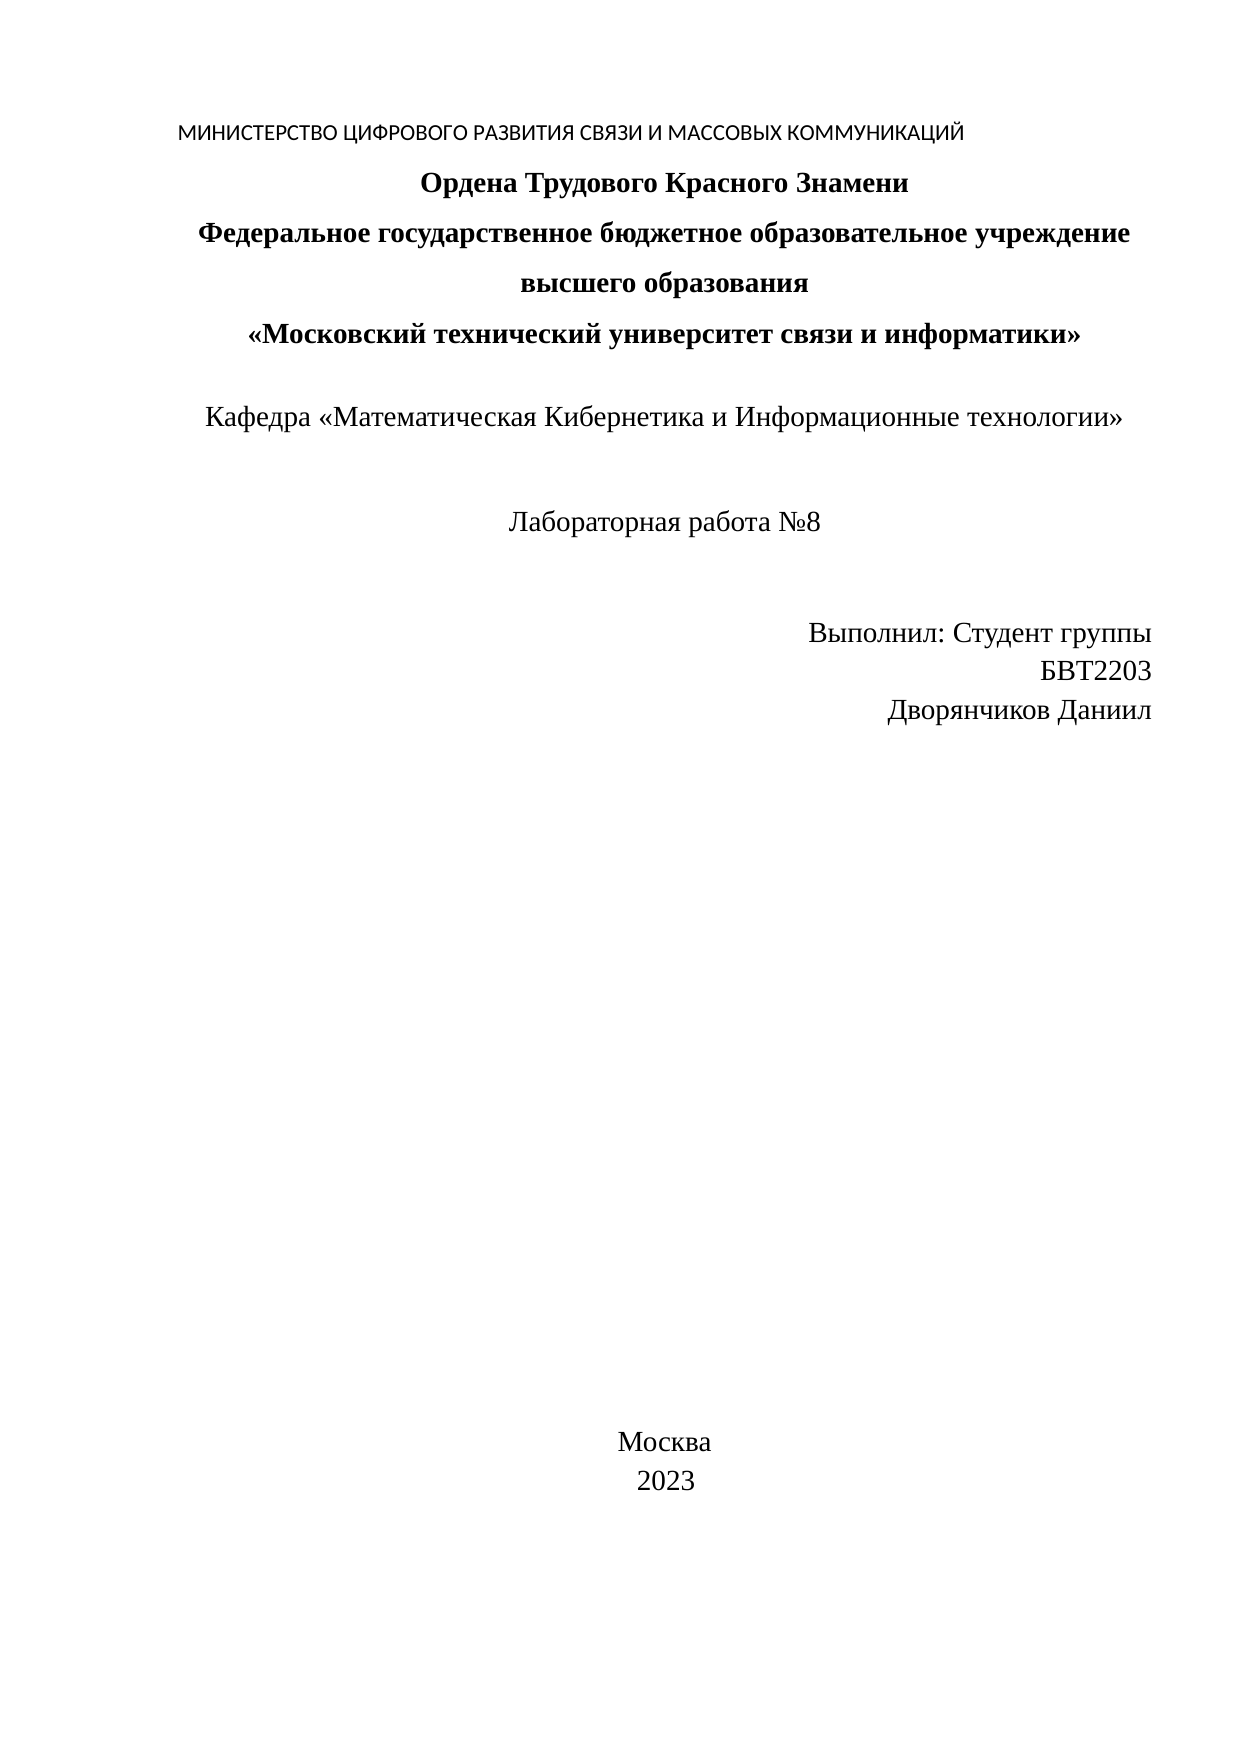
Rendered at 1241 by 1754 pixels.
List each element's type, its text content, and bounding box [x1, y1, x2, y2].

text Федеральное государственное бюджетное образовательное учреждение высшего образования [177, 215, 1152, 299]
text Москва [177, 1424, 1152, 1458]
text БВТ2203 [251, 653, 1152, 687]
text Дворянчиков Даниил [251, 692, 1152, 725]
text Выполнил: Студент группы [251, 615, 1152, 648]
text 2023 [177, 1463, 1152, 1496]
text «Московский технический университет связи и информатики» [177, 316, 1152, 349]
text Ордена Трудового Красного Знамени [177, 165, 1152, 198]
text Лабораторная работа №8 [177, 504, 1152, 537]
subtitle МИНИСТЕРСТВО ЦИФРОВОГО РАЗВИТИЯ СВЯЗИ И МАССОВЫХ КОММУНИКАЦИЙ [177, 118, 1152, 146]
text Кафедра «Математическая Кибернетика и Информационные технологии» [177, 399, 1152, 433]
